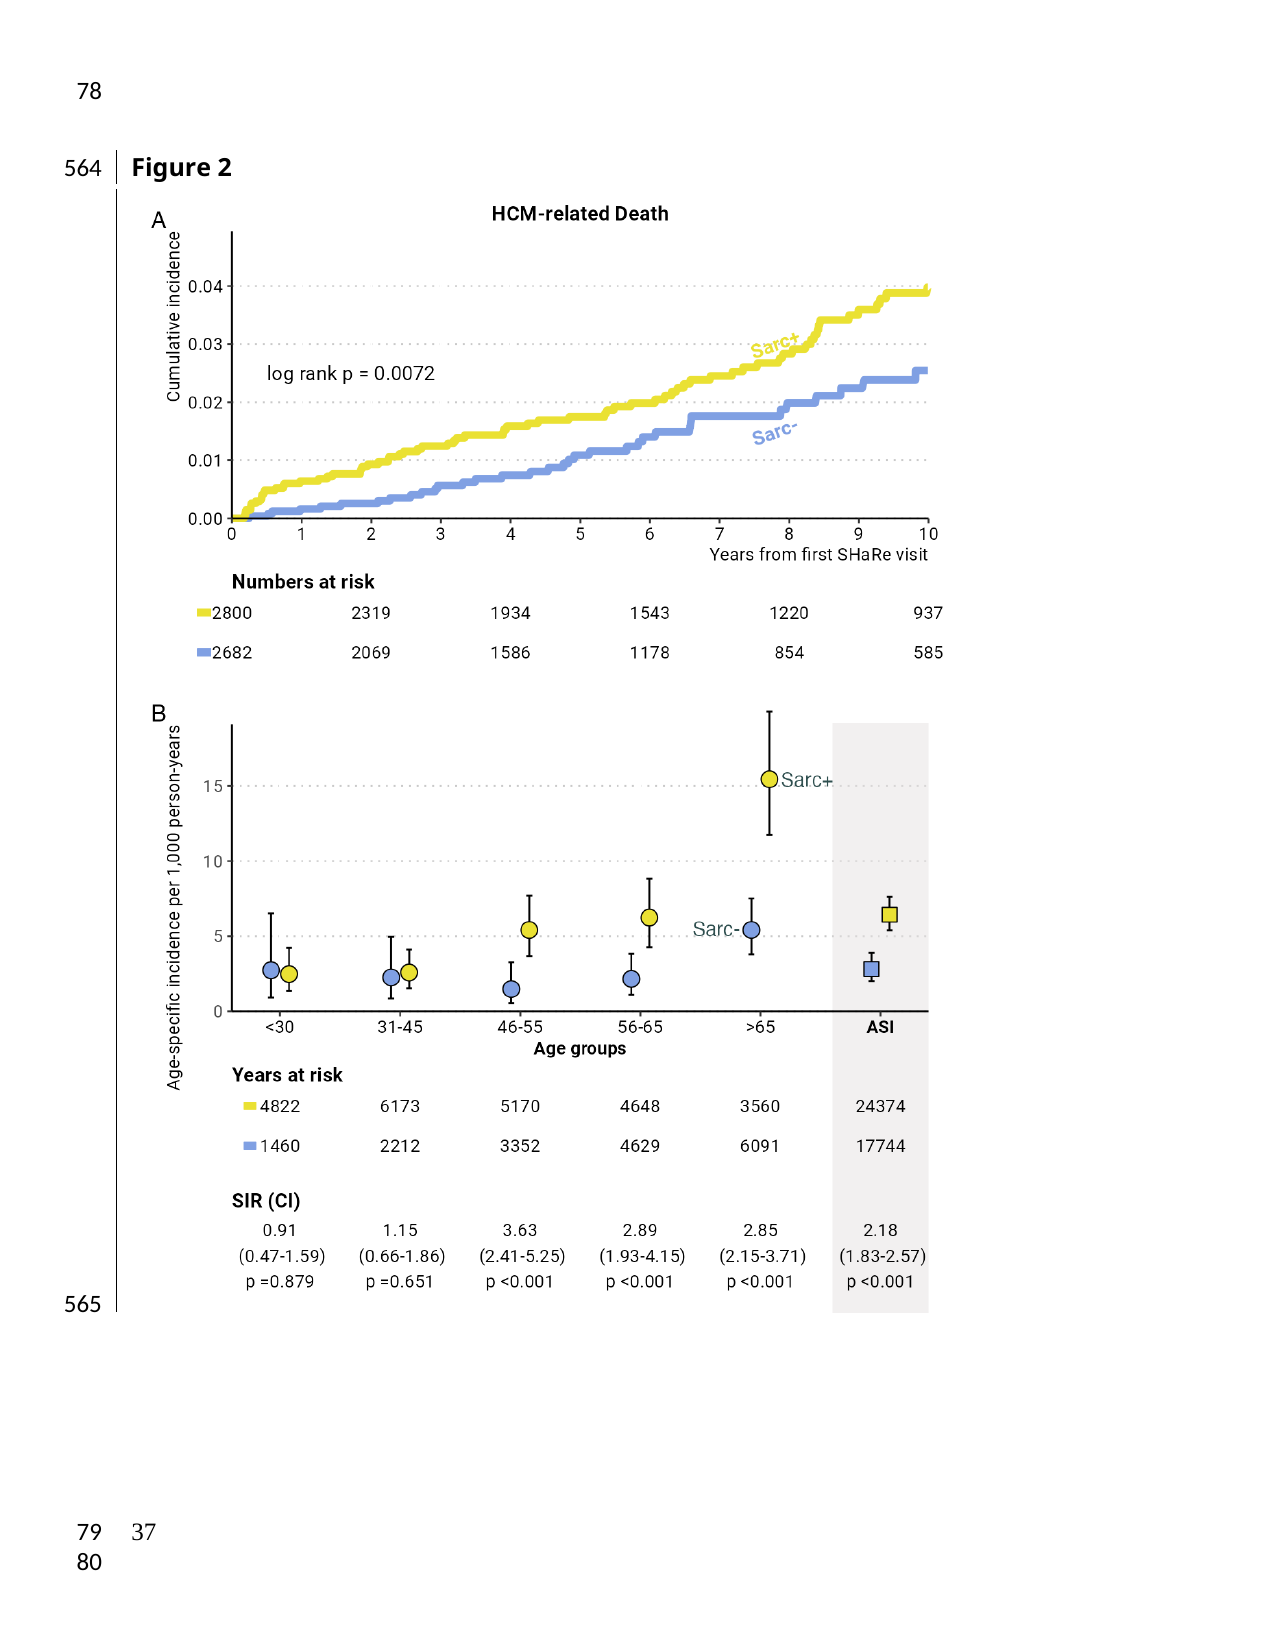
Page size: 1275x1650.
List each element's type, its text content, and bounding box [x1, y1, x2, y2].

text Figure 2 [131, 150, 1125, 184]
picture [131, 189, 948, 1313]
